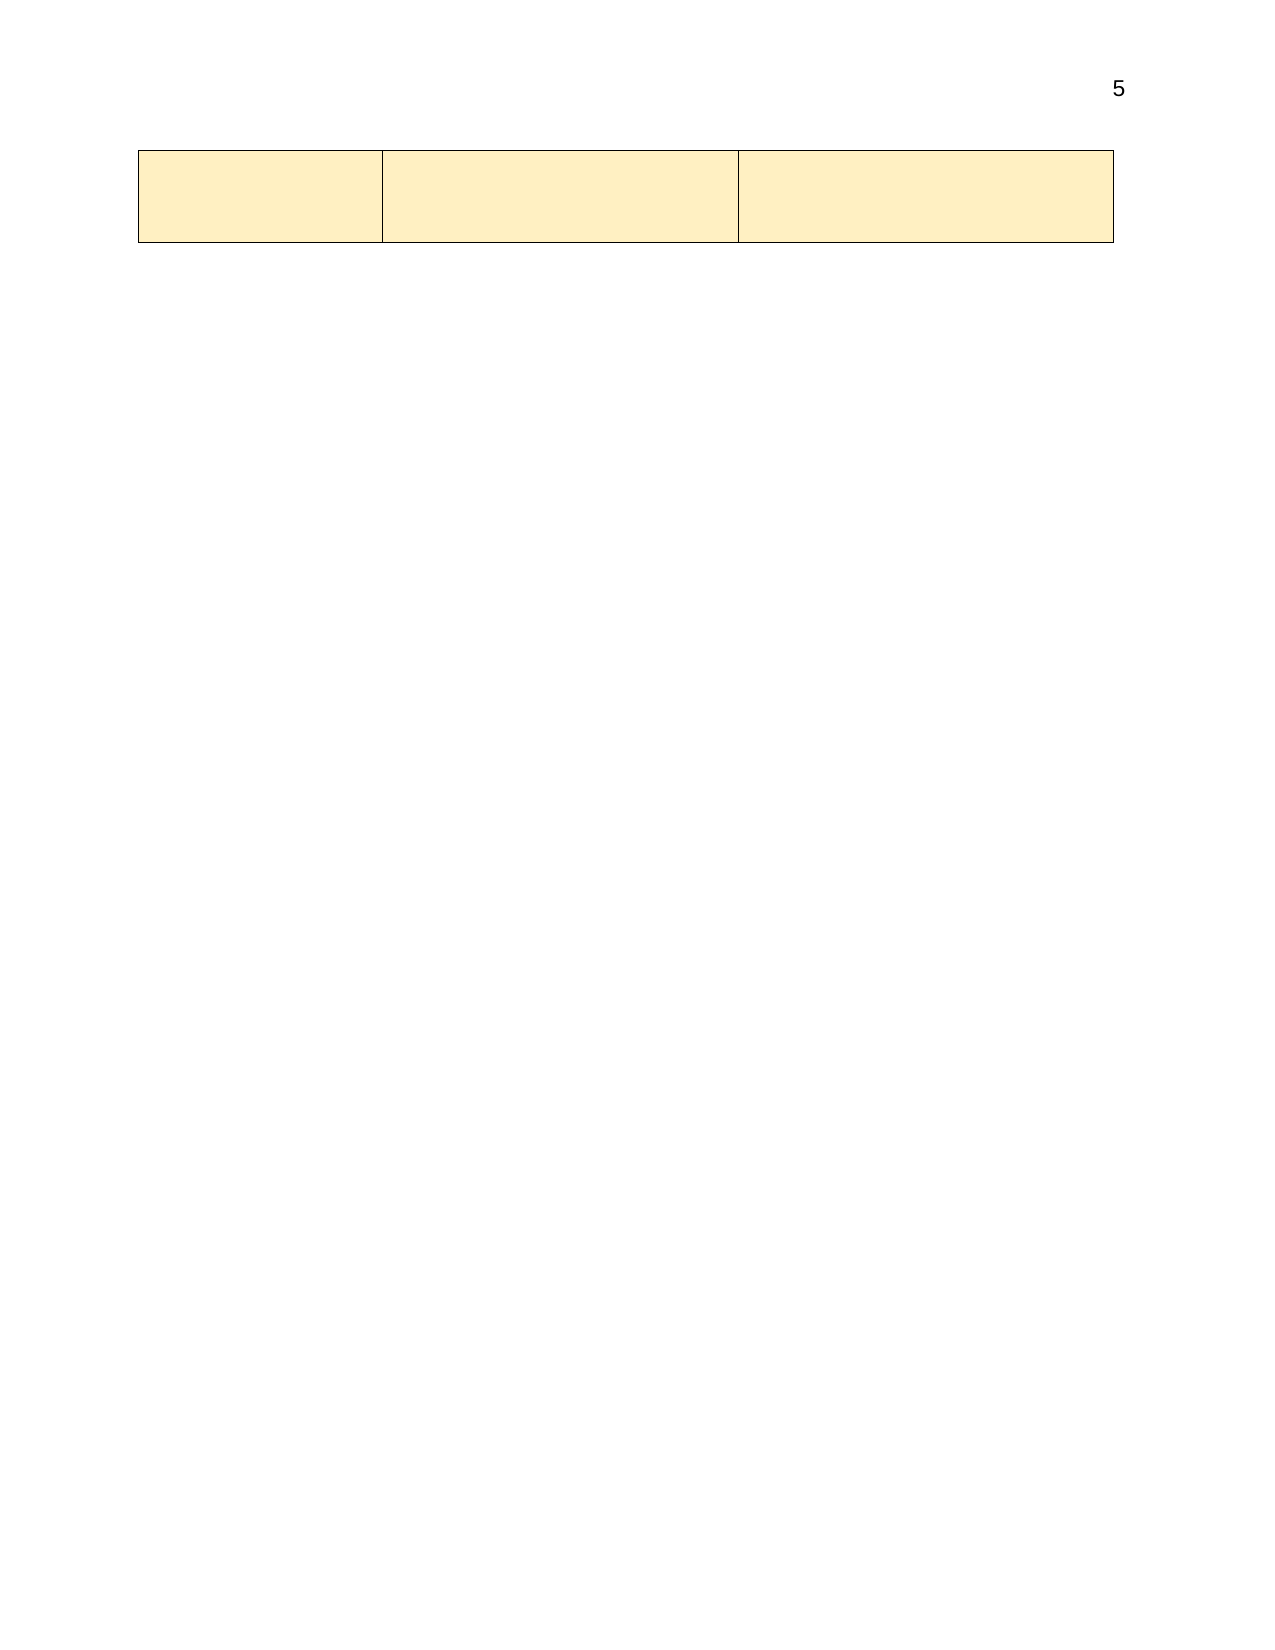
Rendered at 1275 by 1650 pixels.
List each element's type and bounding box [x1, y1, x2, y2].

table_cell [739, 151, 1113, 242]
table_cell [383, 151, 738, 242]
table_cell [139, 151, 382, 242]
